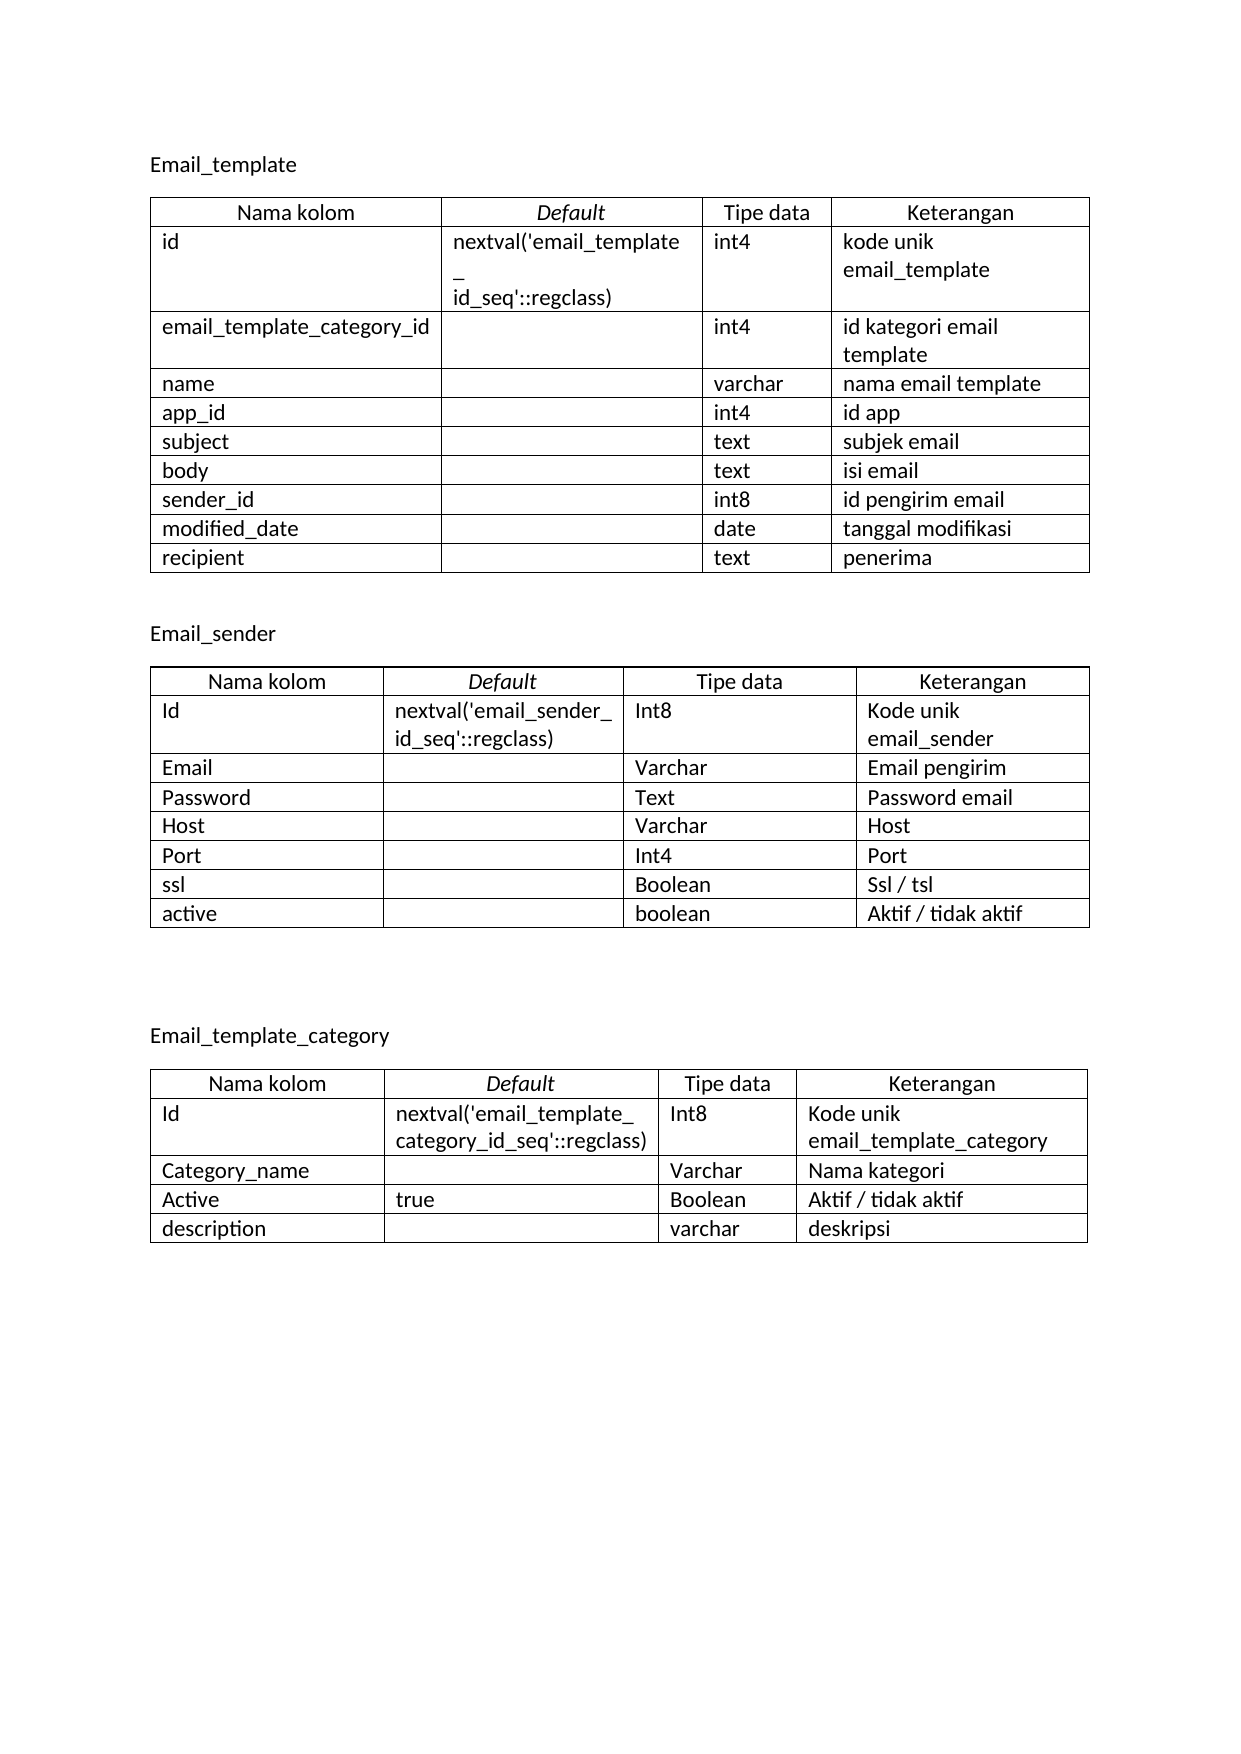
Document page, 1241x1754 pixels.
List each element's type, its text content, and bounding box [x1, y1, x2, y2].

table_cell Id [151, 1099, 384, 1155]
table_cell Port [151, 841, 383, 869]
table_cell Active [151, 1185, 384, 1213]
table_cell [442, 312, 702, 368]
table_cell description [151, 1214, 384, 1242]
table_cell [385, 1214, 658, 1242]
table_cell active [151, 899, 383, 927]
table_cell [385, 1156, 658, 1184]
table_cell email_template_category_id [151, 312, 441, 368]
table_header Keterangan [857, 668, 1089, 695]
text Email_sender [150, 619, 1090, 647]
table_cell kode unik email_template [832, 227, 1089, 311]
table_cell Kode unik email_sender [857, 696, 1089, 752]
table_cell subject [151, 427, 441, 455]
table_cell Email pengirim [857, 754, 1089, 782]
table_cell nextval('email_sender_ id_seq'::regclass) [384, 696, 623, 752]
table_cell penerima [832, 544, 1089, 572]
table_cell Email [151, 754, 383, 782]
table_cell [442, 398, 702, 426]
table_cell [442, 515, 702, 542]
table_header Keterangan [797, 1070, 1087, 1098]
table_cell subjek email [832, 427, 1089, 455]
table_cell Host [857, 812, 1089, 840]
table_header Default [384, 668, 623, 695]
table_cell Int8 [659, 1099, 796, 1155]
table_cell deskripsi [797, 1214, 1087, 1242]
table_cell Aktif / tidak aktif [857, 899, 1089, 927]
table_header Nama kolom [151, 668, 383, 695]
table_cell [384, 899, 623, 927]
table_cell tanggal modifikasi [832, 515, 1089, 542]
table_cell true [385, 1185, 658, 1213]
table_cell id kategori email template [832, 312, 1089, 368]
table_cell Host [151, 812, 383, 840]
table_cell [442, 456, 702, 484]
table_cell boolean [624, 899, 856, 927]
table_cell modified_date [151, 515, 441, 542]
table_cell Password [151, 783, 383, 811]
table_cell [442, 369, 702, 397]
table_cell Boolean [659, 1185, 796, 1213]
table_cell app_id [151, 398, 441, 426]
table_cell text [703, 427, 831, 455]
table_cell varchar [659, 1214, 796, 1242]
table_cell Port [857, 841, 1089, 869]
table_cell [442, 544, 702, 572]
table_cell [384, 754, 623, 782]
text Email_template [150, 150, 1090, 178]
table_cell int8 [703, 485, 831, 513]
table_cell [384, 812, 623, 840]
table_cell nextval('email_template_ category_id_seq'::regclass) [385, 1099, 658, 1155]
table_cell Id [151, 696, 383, 752]
table_cell [442, 427, 702, 455]
table_cell ssl [151, 870, 383, 898]
table_cell nextval('email_template_ id_seq'::regclass) [442, 227, 702, 311]
table_cell Ssl / tsl [857, 870, 1089, 898]
table_header Default [385, 1070, 658, 1098]
table_cell Varchar [624, 754, 856, 782]
table_cell int4 [703, 312, 831, 368]
table_header Nama kolom [151, 198, 441, 226]
table_cell id app [832, 398, 1089, 426]
table_cell Int4 [624, 841, 856, 869]
table_cell Boolean [624, 870, 856, 898]
table_cell [442, 485, 702, 513]
table_cell [384, 841, 623, 869]
table_header Tipe data [624, 668, 856, 695]
table_cell id pengirim email [832, 485, 1089, 513]
table_cell text [703, 544, 831, 572]
table_cell body [151, 456, 441, 484]
table_header Default [442, 198, 702, 226]
table_cell Kode unik email_template_category [797, 1099, 1087, 1155]
table_cell Nama kategori [797, 1156, 1087, 1184]
table_header Tipe data [703, 198, 831, 226]
table_header Tipe data [659, 1070, 796, 1098]
table_cell name [151, 369, 441, 397]
table_cell [384, 783, 623, 811]
table_cell sender_id [151, 485, 441, 513]
table_cell int4 [703, 227, 831, 311]
table_cell Varchar [624, 812, 856, 840]
table_cell varchar [703, 369, 831, 397]
table_cell recipient [151, 544, 441, 572]
table_cell Category_name [151, 1156, 384, 1184]
table_cell Aktif / tidak aktif [797, 1185, 1087, 1213]
table_cell int4 [703, 398, 831, 426]
table_cell Text [624, 783, 856, 811]
table_cell text [703, 456, 831, 484]
table_cell isi email [832, 456, 1089, 484]
table_header Keterangan [832, 198, 1089, 226]
text Email_template_category [150, 1022, 1090, 1050]
table_cell Int8 [624, 696, 856, 752]
table_cell Varchar [659, 1156, 796, 1184]
table_cell [384, 870, 623, 898]
table_cell Password email [857, 783, 1089, 811]
table_cell nama email template [832, 369, 1089, 397]
table_cell date [703, 515, 831, 542]
table_header Nama kolom [151, 1070, 384, 1098]
table_cell id [151, 227, 441, 311]
